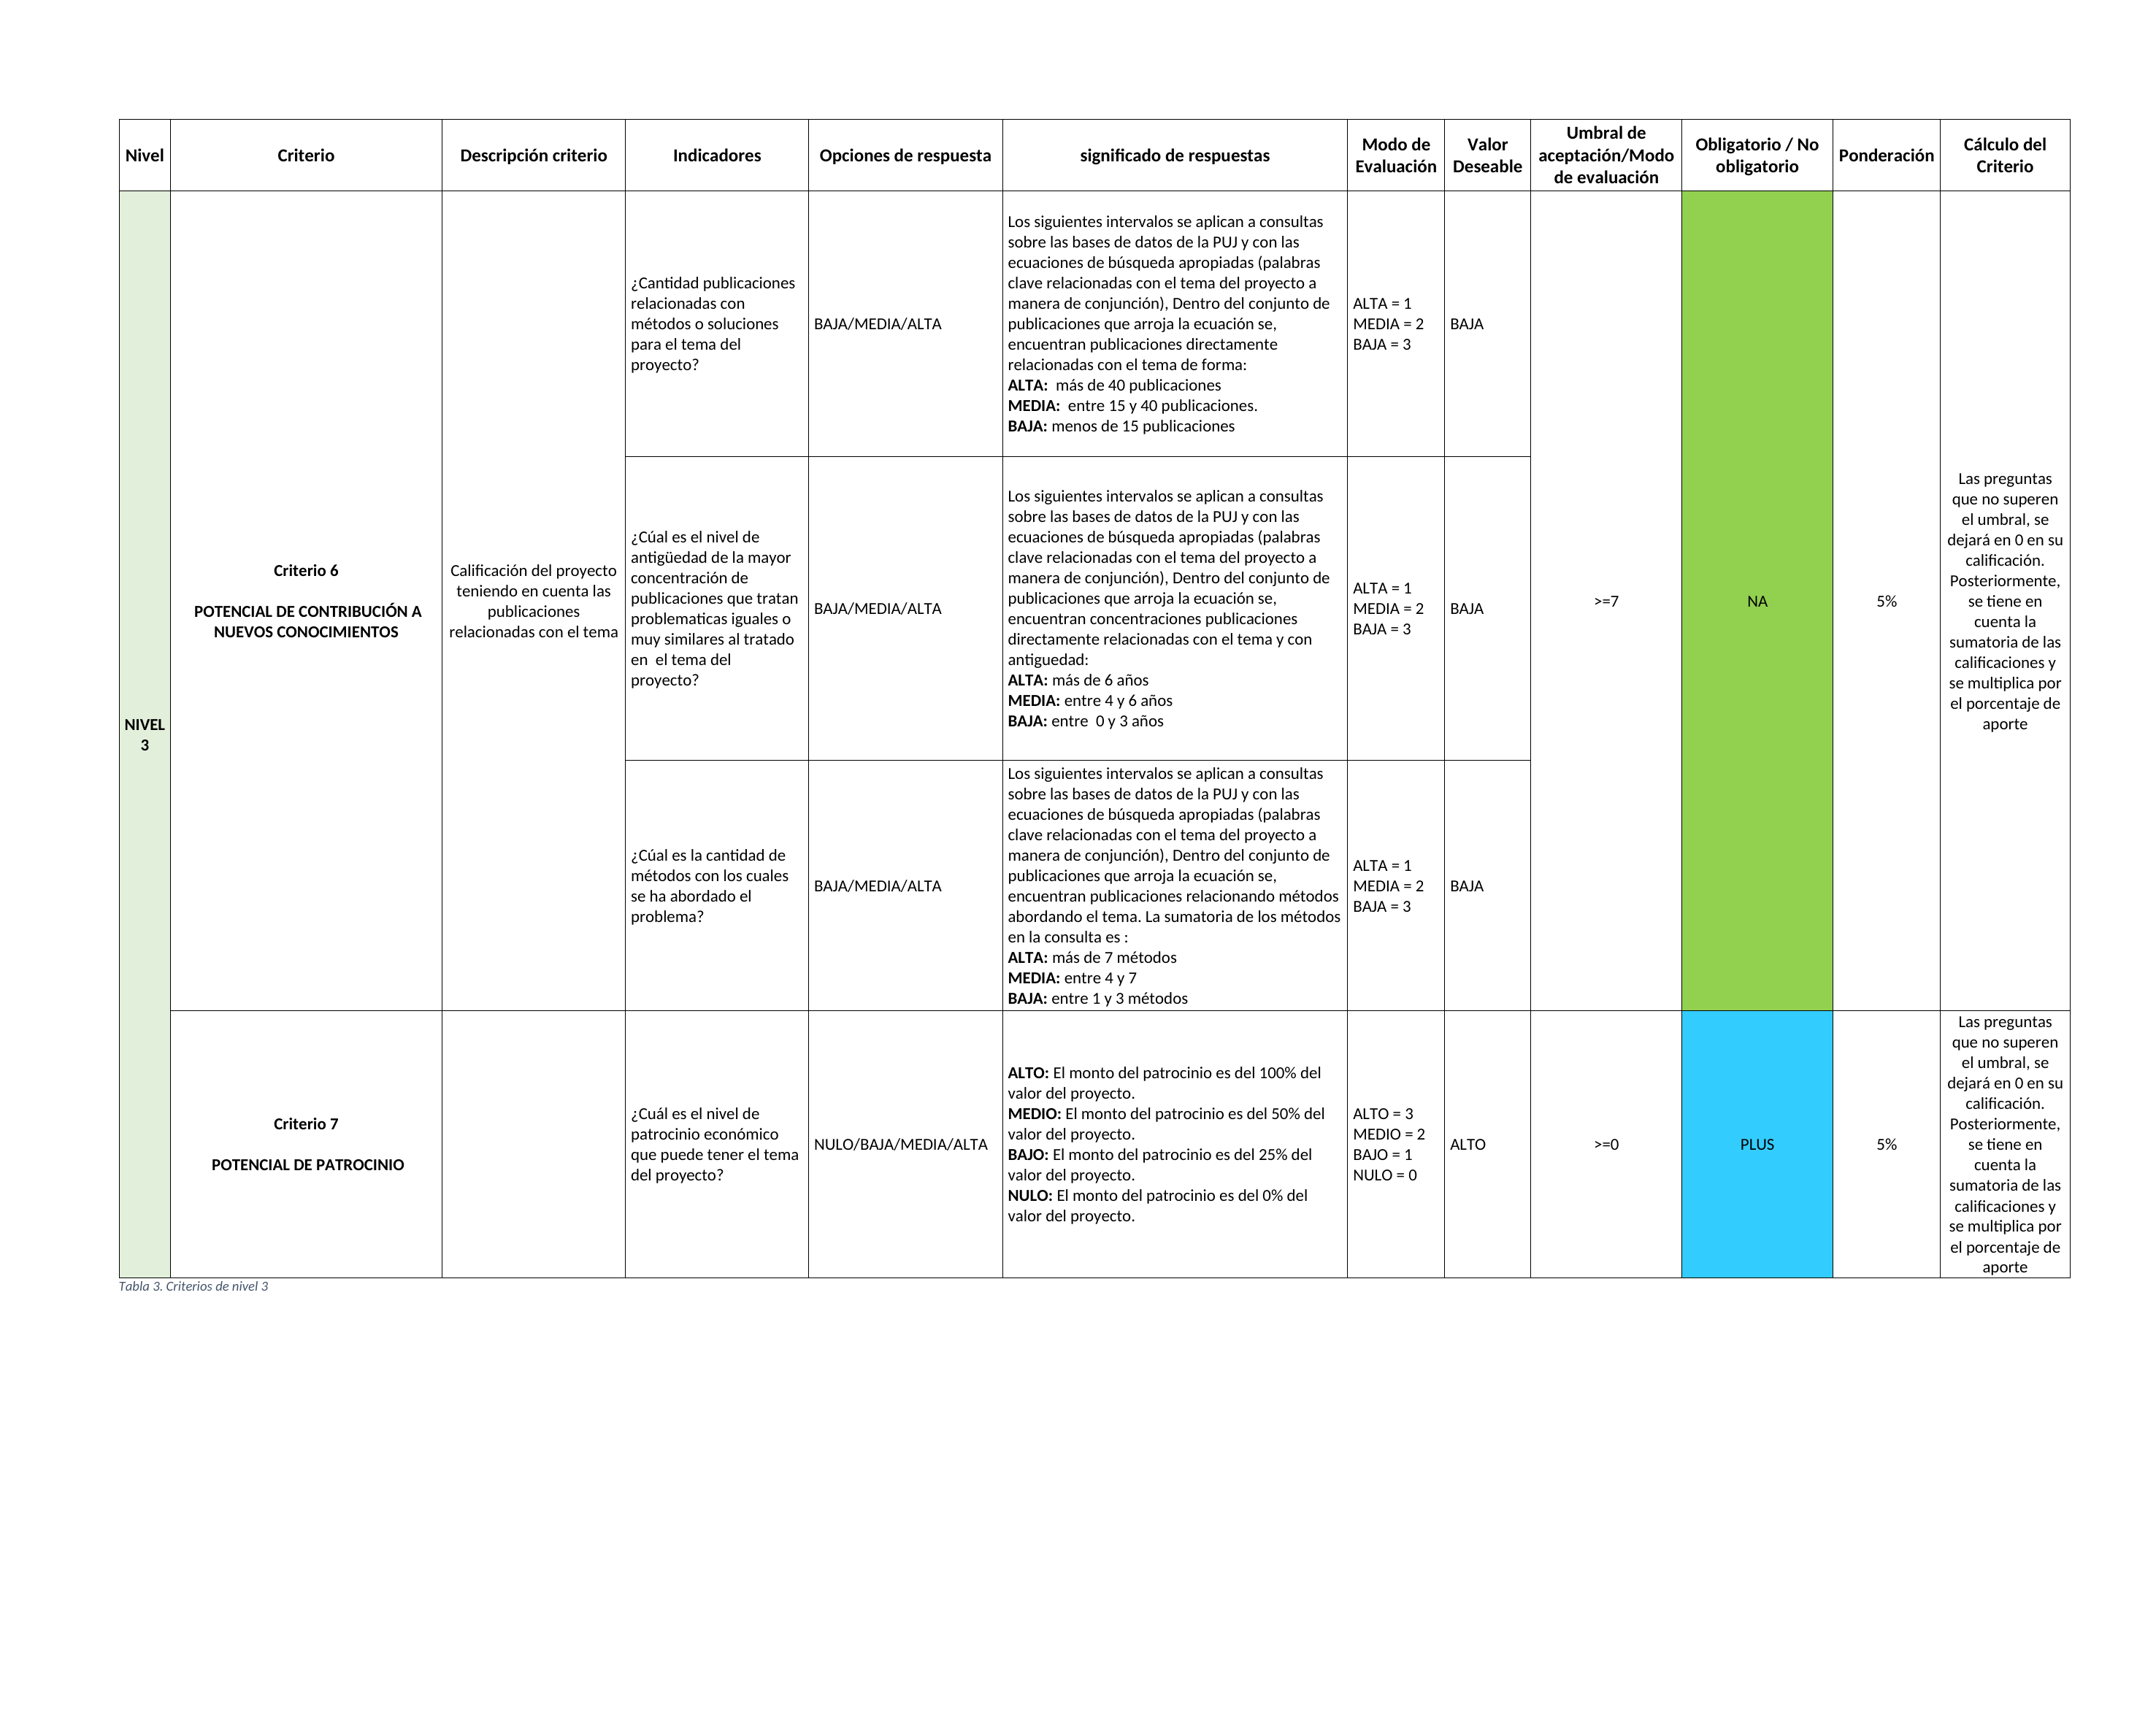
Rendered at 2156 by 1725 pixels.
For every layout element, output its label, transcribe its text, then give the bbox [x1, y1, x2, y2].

table_cell Los siguientes intervalos se aplican a consultas sobre las bases de datos de la PUJ y con las ecuaciones de búsqueda apropiadas (palabras clave relacionadas con el tema del proyecto a manera de conjunción), Dentro del conjunto de publicaciones que arroja la ecuación se, encuentran publicaciones relacionando métodos abordando el tema. La sumatoria de los métodos en la consulta es : ALTA: más de 7 métodos MEDIA: entre 4 y 7 BAJA: entre 1 y 3 métodos [1003, 761, 1347, 1010]
table_cell BAJA [1445, 457, 1530, 760]
table_header Umbral de aceptación/Modo de evaluación [1531, 120, 1681, 191]
table_cell BAJA [1445, 191, 1530, 456]
table_cell ¿Cúal es el nivel de antigüedad de la mayor concentración de publicaciones que tratan problematicas iguales o muy similares al tratado en el tema del proyecto? [626, 457, 808, 760]
table_cell BAJA/MEDIA/ALTA [809, 191, 1002, 456]
table_cell BAJA/MEDIA/ALTA [809, 457, 1002, 760]
table_header Criterio [171, 120, 442, 191]
table_cell NULO/BAJA/MEDIA/ALTA [809, 1011, 1002, 1278]
table_header Indicadores [626, 120, 808, 191]
table_cell BAJA/MEDIA/ALTA [809, 761, 1002, 1010]
table_cell ¿Cúal es la cantidad de métodos con los cuales se ha abordado el problema? [626, 761, 808, 1010]
table_cell ALTA = 1 MEDIA = 2 BAJA = 3 [1348, 761, 1444, 1010]
table_header Opciones de respuesta [809, 120, 1002, 191]
table_cell ALTA = 1 MEDIA = 2 BAJA = 3 [1348, 191, 1444, 456]
table_header Nivel [120, 120, 170, 191]
table_cell ALTO: El monto del patrocinio es del 100% del valor del proyecto. MEDIO: El monto del patrocinio es del 50% del valor del proyecto. BAJO: El monto del patrocinio es del 25% del valor del proyecto. NULO: El monto del patrocinio es del 0% del valor del proyecto. [1003, 1011, 1347, 1278]
table_cell ¿Cantidad publicaciones relacionadas con métodos o soluciones para el tema del proyecto? [626, 191, 808, 456]
table_header Modo de Evaluación [1348, 120, 1444, 191]
table_cell ALTO = 3 MEDIO = 2 BAJO = 1 NULO = 0 [1348, 1011, 1444, 1278]
table_cell Las preguntas que no superen el umbral, se dejará en 0 en su calificación. Posteriormente, se tiene en cuenta la sumatoria de las calificaciones y se multiplica por el porcentaje de aporte [1941, 191, 2070, 1010]
table_cell ALTA = 1 MEDIA = 2 BAJA = 3 [1348, 457, 1444, 760]
table_cell Los siguientes intervalos se aplican a consultas sobre las bases de datos de la PUJ y con las ecuaciones de búsqueda apropiadas (palabras clave relacionadas con el tema del proyecto a manera de conjunción), Dentro del conjunto de publicaciones que arroja la ecuación se, encuentran publicaciones directamente relacionadas con el tema de forma: ALTA: más de 40 publicaciones MEDIA: entre 15 y 40 publicaciones. BAJA: menos de 15 publicaciones [1003, 191, 1347, 456]
table_header Ponderación [1833, 120, 1940, 191]
text Tabla 3. Criterios de nivel 3 [118, 1278, 2048, 1295]
table_cell [442, 1011, 625, 1278]
table_header Descripción criterio [442, 120, 625, 191]
table_cell NA [1682, 191, 1833, 1010]
table_cell Las preguntas que no superen el umbral, se dejará en 0 en su calificación. Posteriormente, se tiene en cuenta la sumatoria de las calificaciones y se multiplica por el porcentaje de aporte [1941, 1011, 2070, 1278]
table_cell BAJA [1445, 761, 1530, 1010]
table_header Obligatorio / No obligatorio [1682, 120, 1833, 191]
table_header Cálculo del Criterio [1941, 120, 2070, 191]
table_cell >=7 [1531, 191, 1681, 1010]
table_cell ALTO [1445, 1011, 1530, 1278]
table_header significado de respuestas [1003, 120, 1347, 191]
table_cell NIVEL 3 [120, 191, 170, 1278]
table_cell Criterio 6 POTENCIAL DE CONTRIBUCIÓN A NUEVOS CONOCIMIENTOS [171, 191, 442, 1010]
table_cell Calificación del proyecto teniendo en cuenta las publicaciones relacionadas con el tema [442, 191, 625, 1010]
table_cell 5% [1833, 1011, 1940, 1278]
table_cell Los siguientes intervalos se aplican a consultas sobre las bases de datos de la PUJ y con las ecuaciones de búsqueda apropiadas (palabras clave relacionadas con el tema del proyecto a manera de conjunción), Dentro del conjunto de publicaciones que arroja la ecuación se, encuentran concentraciones publicaciones directamente relacionadas con el tema y con antiguedad: ALTA: más de 6 años MEDIA: entre 4 y 6 años BAJA: entre 0 y 3 años [1003, 457, 1347, 760]
table_cell >=0 [1531, 1011, 1681, 1278]
table_header Valor Deseable [1445, 120, 1530, 191]
table_cell 5% [1833, 191, 1940, 1010]
table_cell PLUS [1682, 1011, 1833, 1278]
table_cell ¿Cuál es el nivel de patrocinio económico que puede tener el tema del proyecto? [626, 1011, 808, 1278]
table_cell Criterio 7 POTENCIAL DE PATROCINIO [171, 1011, 442, 1278]
